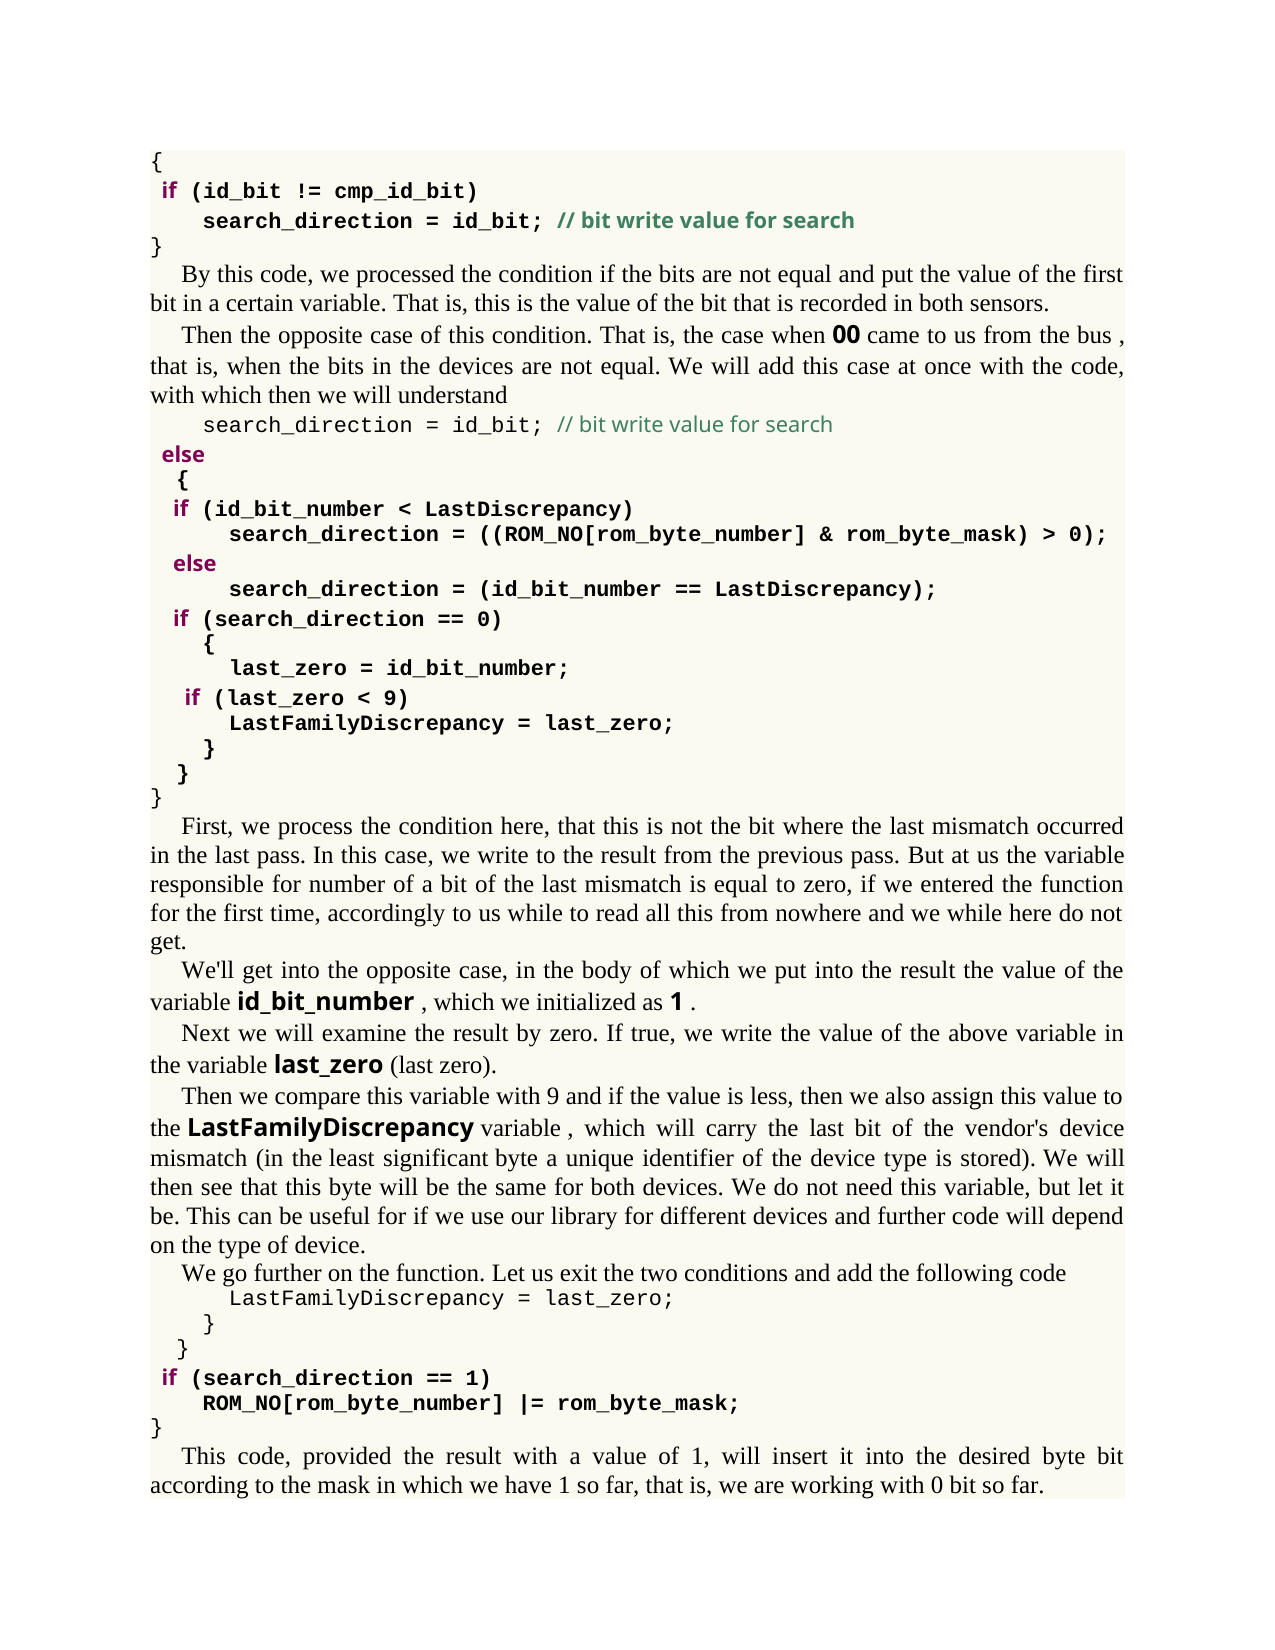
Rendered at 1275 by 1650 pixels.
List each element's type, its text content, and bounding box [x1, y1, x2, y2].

text } [150, 787, 1125, 811]
text search_direction = ((ROM_NO[rom_byte_number] & rom_byte_mask) > 0); [150, 523, 1125, 548]
text This code, provided the result with a value of 1, will insert it into the desired byte bit according to the mask in which we have 1 so far, that is, we are working with 0 bit so far. [150, 1441, 1125, 1499]
text Then the opposite case of this condition. That is, the case when 00 came to us from the bus , that is, when the bits in the devices are not equal. We will add this case at once with the code, with which then we will understand [150, 317, 1125, 409]
text search_direction = id_bit; // bit write value for search [150, 205, 1125, 235]
text } [150, 1312, 1125, 1337]
text First, we process the condition here, that this is not the bit where the last mismatch occurred in the last pass. In this case, we write to the result from the previous pass. But at us the variable responsible for number of a bit of the last mismatch is equal to zero, if we entered the function for the first time, accordingly to us while to read all this from nowhere and we while here do not get. [150, 811, 1125, 955]
text if (search_direction == 1) [150, 1362, 1125, 1392]
text } [150, 1416, 1125, 1441]
text } [150, 762, 1125, 787]
text We'll get into the opposite case, in the body of which we put into the result the value of the variable id_bit_number , which we initialized as 1 . [150, 955, 1125, 1018]
text { [150, 633, 1125, 657]
text if (id_bit != cmp_id_bit) [150, 175, 1125, 205]
text } [150, 737, 1125, 762]
text Next we will examine the result by zero. If true, we write the value of the above variable in the variable last_zero (last zero). [150, 1018, 1125, 1081]
text LastFamilyDiscrepancy = last_zero; [150, 1287, 1125, 1312]
text search_direction = id_bit; // bit write value for search [150, 409, 1125, 439]
text search_direction = (id_bit_number == LastDiscrepancy); [150, 578, 1125, 603]
text By this code, we processed the condition if the bits are not equal and put the value of the first bit in a certain variable. That is, this is the value of the bit that is recorded in both sensors. [150, 259, 1125, 317]
text if (id_bit_number < LastDiscrepancy) [150, 493, 1125, 523]
text } [150, 235, 1125, 259]
text { [150, 150, 1125, 175]
text last_zero = id_bit_number; [150, 657, 1125, 682]
text Then we compare this variable with 9 and if the value is less, then we also assign this value to the LastFamilyDiscrepancy variable , which will carry the last bit of the vendor's device mismatch (in the least significant byte a unique identifier of the device type is stored). We will then see that this byte will be the same for both devices. We do not need this variable, but let it be. This can be useful for if we use our library for different devices and further code will depend on the type of device. [150, 1081, 1125, 1258]
text { [150, 468, 1125, 493]
text else [150, 548, 1125, 578]
text LastFamilyDiscrepancy = last_zero; [150, 712, 1125, 737]
text else [150, 439, 1125, 468]
text if (last_zero < 9) [150, 682, 1125, 712]
text ROM_NO[rom_byte_number] |= rom_byte_mask; [150, 1392, 1125, 1416]
text } [150, 1337, 1125, 1362]
text We go further on the function. Let us exit the two conditions and add the following code [150, 1258, 1125, 1287]
text if (search_direction == 0) [150, 603, 1125, 633]
